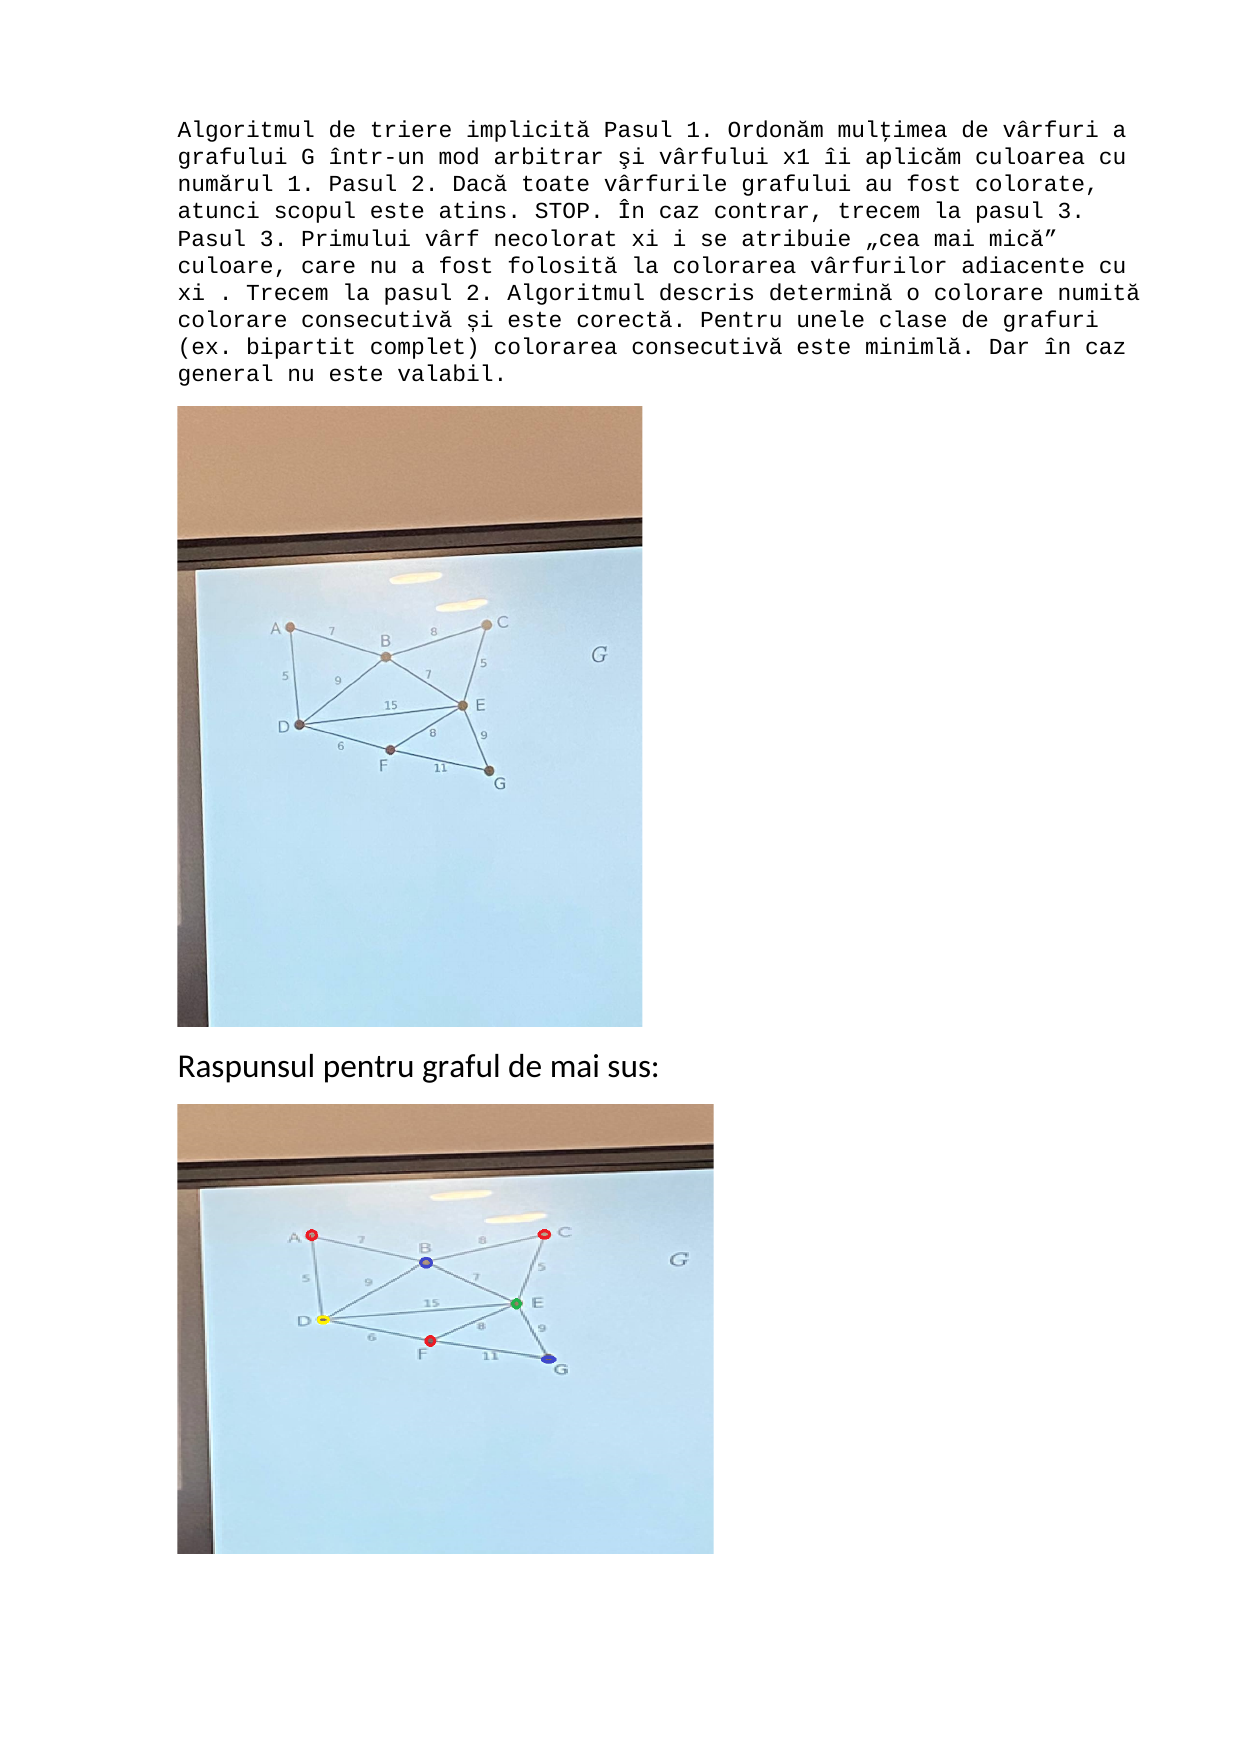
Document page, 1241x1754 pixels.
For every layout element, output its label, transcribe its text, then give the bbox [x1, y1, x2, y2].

picture [177, 406, 643, 1027]
picture [177, 1104, 714, 1554]
text Algoritmul de triere implicită Pasul 1. Ordonăm mulţimea de vârfuri a grafului G într-un mod arbitrar şi vârfului x1 îi aplicăm culoarea cu numărul 1. Pasul 2. Dacă toate vârfurile grafului au fost colorate, atunci scopul este atins. STOP. În caz contrar, trecem la pasul 3. Pasul 3. Primului vârf necolorat xi i se atribuie „cea mai mică” culoare, care nu a fost folosită la colorarea vârfurilor adiacente cu xi . Trecem la pasul 2. Algoritmul descris determină o colorare numită colorare consecutivă și este corectă. Pentru unele clase de grafuri (ex. bipartit complet) colorarea consecutivă este minimlă. Dar în caz general nu este valabil. [177, 118, 1152, 389]
text Raspunsul pentru graful de mai sus: [177, 1045, 1152, 1085]
